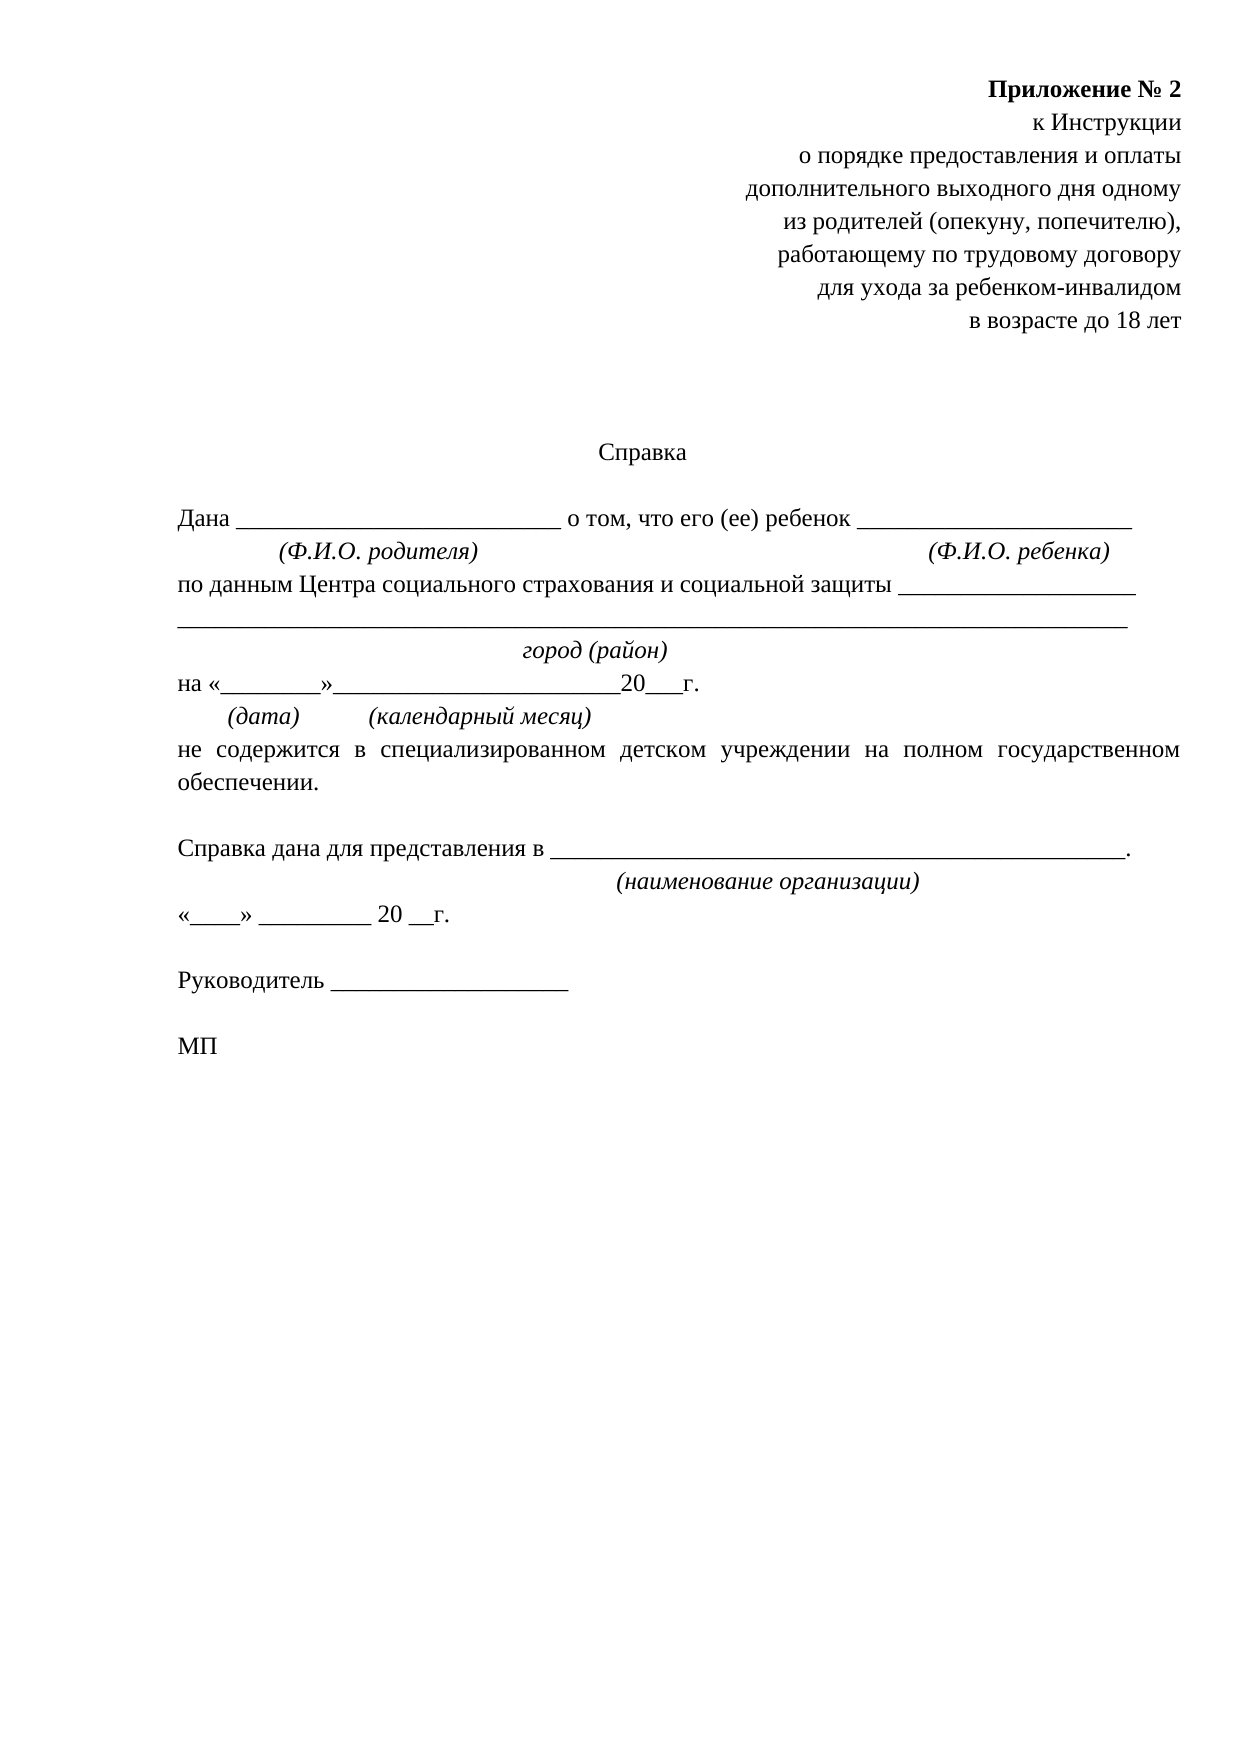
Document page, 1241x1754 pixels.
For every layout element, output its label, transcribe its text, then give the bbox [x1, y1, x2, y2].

text МП [103, 1031, 1181, 1060]
text ____________________________________________________________________________ [103, 602, 1181, 631]
text по данным Центра социального страхования и социальной защиты ___________________ [103, 569, 1181, 598]
text Справка [103, 437, 1181, 466]
text для ухода за ребенком-инвалидом [103, 272, 1181, 301]
text «____» _________ 20 __г. [103, 899, 1181, 928]
text (дата) (календарный месяц) [103, 701, 1181, 730]
text на «________»_______________________20___г. [103, 668, 1181, 697]
text о порядке предоставления и оплаты [103, 140, 1181, 169]
text (наименование организации) [103, 866, 1181, 895]
text из родителей (опекуну, попечителю), [103, 206, 1181, 235]
text в возрасте до 18 лет [103, 305, 1181, 334]
text город (район) [103, 635, 1181, 664]
text (Ф.И.О. родителя) (Ф.И.О. ребенка) [103, 536, 1181, 565]
text дополнительного выходного дня одному [103, 173, 1181, 202]
text Дана __________________________ о том, что его (ее) ребенок ______________________ [103, 503, 1181, 532]
text к Инструкции [103, 107, 1181, 136]
text работающему по трудовому договору [103, 239, 1181, 268]
text Приложение № 2 [103, 74, 1181, 103]
text не содержится в специализированном детском учреждении на полном государственном обеспечении. [177, 734, 1181, 796]
text Справка дана для представления в ______________________________________________. [103, 833, 1181, 862]
text Руководитель ___________________ [103, 965, 1181, 994]
